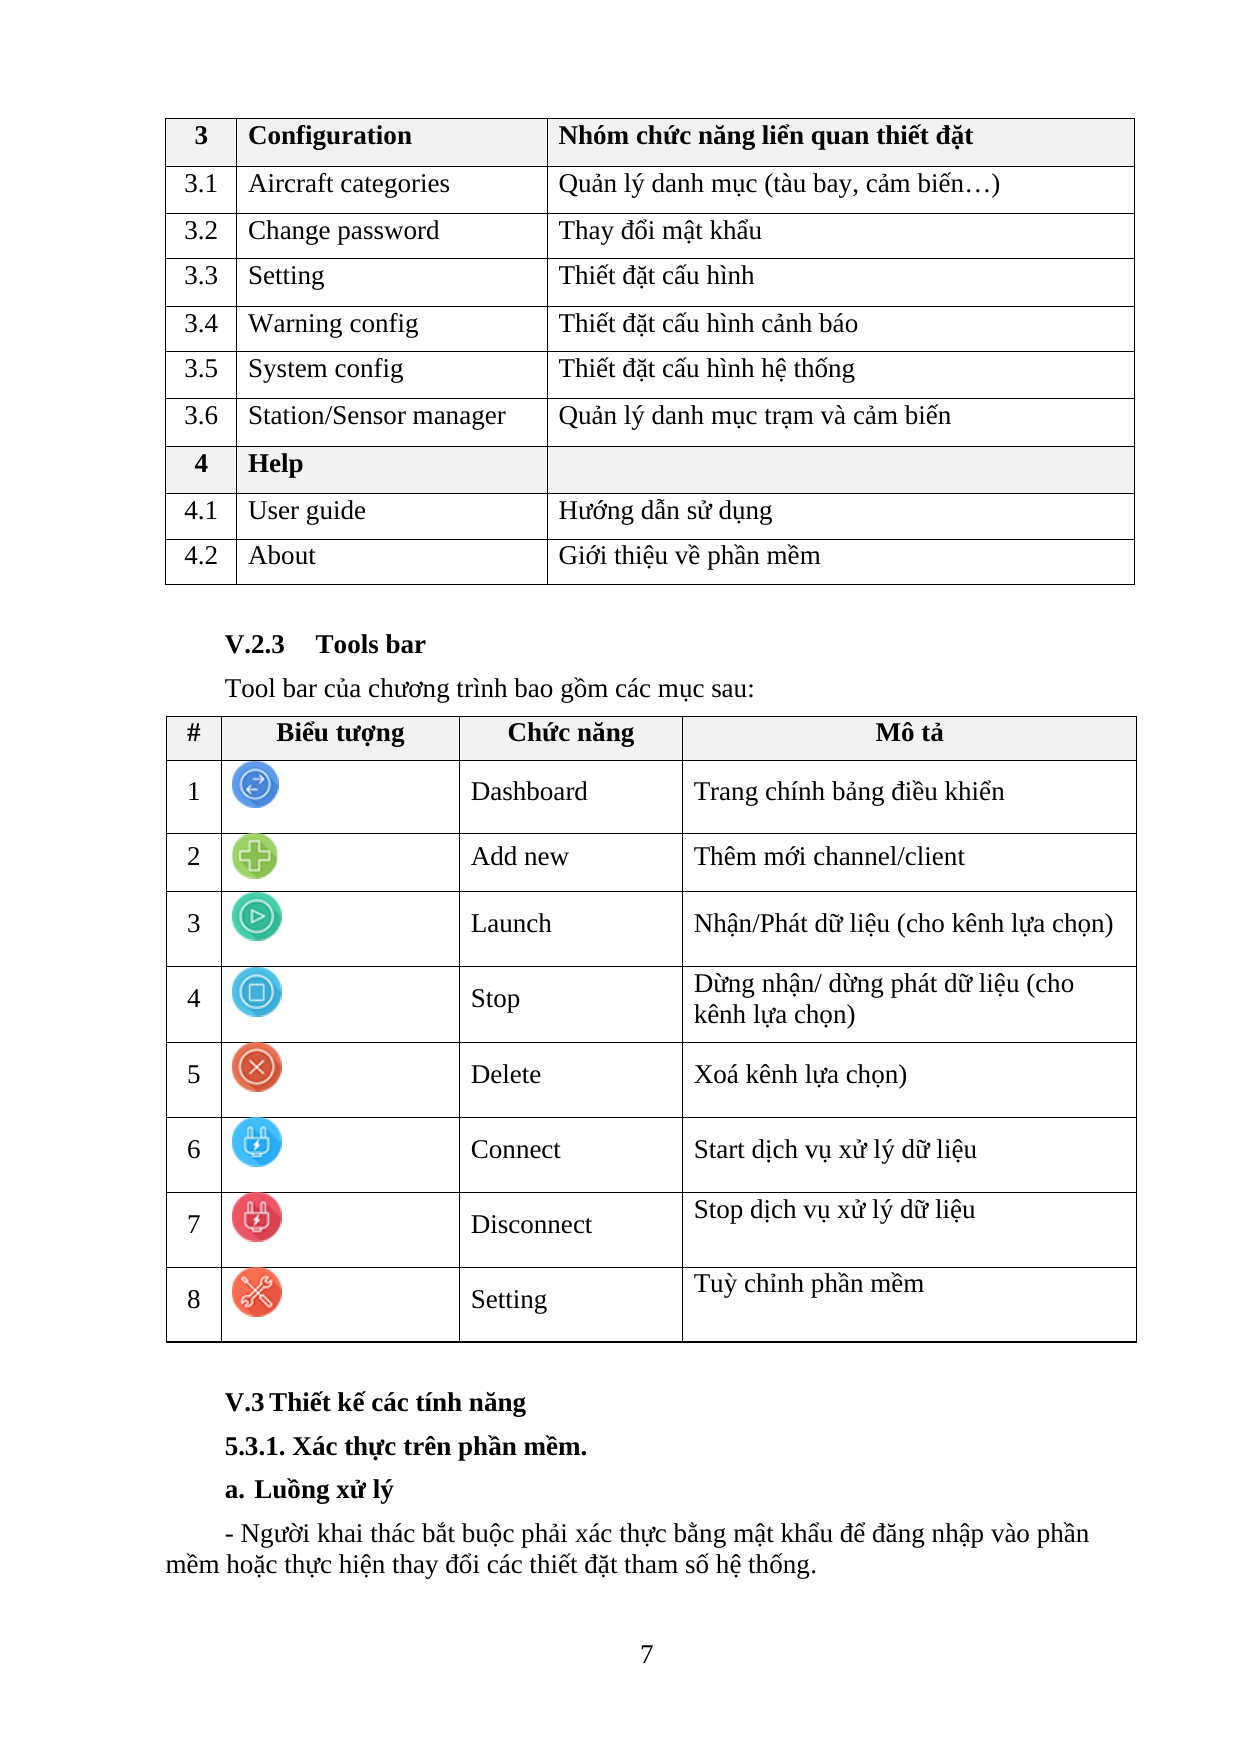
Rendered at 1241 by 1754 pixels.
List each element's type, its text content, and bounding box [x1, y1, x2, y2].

table_cell System config [237, 352, 547, 398]
table_cell Giới thiệu về phần mềm [548, 540, 1134, 583]
table_cell Warning config [237, 307, 547, 351]
table_cell Stop dịch vụ xử lý dữ liệu [683, 1193, 1136, 1267]
table_cell Thiết đặt cấu hình cảnh báo [548, 307, 1134, 351]
table_cell Aircraft categories [237, 167, 547, 213]
table_cell Dashboard [460, 761, 682, 833]
table_header # [167, 717, 221, 760]
table_cell Thiết đặt cấu hình hệ thống [548, 352, 1134, 398]
picture [232, 1267, 282, 1317]
table_cell 4 [166, 447, 236, 493]
table_cell About [237, 540, 547, 583]
table_cell Xoá kênh lựa chọn) [683, 1043, 1136, 1117]
picture [232, 967, 282, 1017]
table_cell 8 [167, 1268, 221, 1341]
table_cell 3.4 [166, 307, 236, 351]
table_cell 5 [167, 1043, 221, 1117]
table_header Mô tả [683, 717, 1136, 760]
table_cell Change password [237, 214, 547, 258]
subtitle 5.3.1. Xác thực trên phần mềm. [165, 1430, 1128, 1461]
table_cell [222, 761, 459, 833]
table_cell 3.1 [166, 167, 236, 213]
table_cell Thay đổi mật khẩu [548, 214, 1134, 258]
table_cell Disconnect [460, 1193, 682, 1267]
table_cell [222, 892, 459, 966]
table_cell Add new [460, 834, 682, 891]
subtitle Thiết kế các tính năng [165, 1386, 1128, 1417]
table_cell 4.2 [166, 540, 236, 583]
table_cell 4 [167, 967, 221, 1042]
table_cell [222, 1043, 459, 1117]
table_cell User guide [237, 494, 547, 538]
table_cell Dừng nhận/ dừng phát dữ liệu (cho kênh lựa chọn) [683, 967, 1136, 1042]
table_cell Nhận/Phát dữ liệu (cho kênh lựa chọn) [683, 892, 1136, 966]
table_cell 2 [167, 834, 221, 891]
table_cell Launch [460, 892, 682, 966]
table_cell Trang chính bảng điều khiển [683, 761, 1136, 833]
table_cell Connect [460, 1118, 682, 1192]
table_cell Help [237, 447, 547, 493]
picture [232, 833, 278, 879]
table_cell [222, 1193, 459, 1267]
table_cell Setting [237, 259, 547, 306]
table_cell Station/Sensor manager [237, 399, 547, 446]
table_cell 3 [166, 119, 236, 166]
table_cell 7 [167, 1193, 221, 1267]
subtitle Tools bar [165, 628, 1128, 659]
table_cell 6 [167, 1118, 221, 1192]
picture [232, 761, 279, 808]
table_cell Stop [460, 967, 682, 1042]
table_cell Hướng dẫn sử dụng [548, 494, 1134, 538]
table_cell 3 [167, 892, 221, 966]
subtitle Luồng xử lý [165, 1473, 1128, 1504]
picture [232, 1042, 282, 1092]
table_cell [222, 834, 459, 891]
table_cell [548, 447, 1134, 493]
picture [232, 1192, 282, 1242]
table_cell Thiết đặt cấu hình [548, 259, 1134, 306]
text Tool bar của chương trình bao gồm các mục sau: [165, 672, 1128, 703]
table_cell Quản lý danh mục (tàu bay, cảm biến…) [548, 167, 1134, 213]
table_cell [222, 967, 459, 1042]
table_cell Delete [460, 1043, 682, 1117]
table_cell 4.1 [166, 494, 236, 538]
table_cell [222, 1118, 459, 1192]
table_cell Tuỳ chỉnh phần mềm [683, 1268, 1136, 1341]
table_cell Start dịch vụ xử lý dữ liệu [683, 1118, 1136, 1192]
picture [232, 892, 282, 941]
table_header Chức năng [460, 717, 682, 760]
table_cell Thêm mới channel/client [683, 834, 1136, 891]
list Người khai thác bắt buộc phải xác thực bằng mật khẩu để đăng nhập vào phần mềm hoặc thực hiện thay đổi các thiết đặt tham số hệ thống. [165, 1517, 1128, 1579]
table_cell 1 [167, 761, 221, 833]
table_cell 3.3 [166, 259, 236, 306]
table_cell 3.2 [166, 214, 236, 258]
table_cell 3.5 [166, 352, 236, 398]
table_cell 3.6 [166, 399, 236, 446]
table_cell Configuration [237, 119, 547, 166]
table_header Biểu tượng [222, 717, 459, 760]
table_cell Setting [460, 1268, 682, 1341]
picture [232, 1117, 282, 1167]
table_cell [222, 1268, 459, 1341]
table_cell Quản lý danh mục trạm và cảm biến [548, 399, 1134, 446]
table_cell Nhóm chức năng liển quan thiết đặt [548, 119, 1134, 166]
